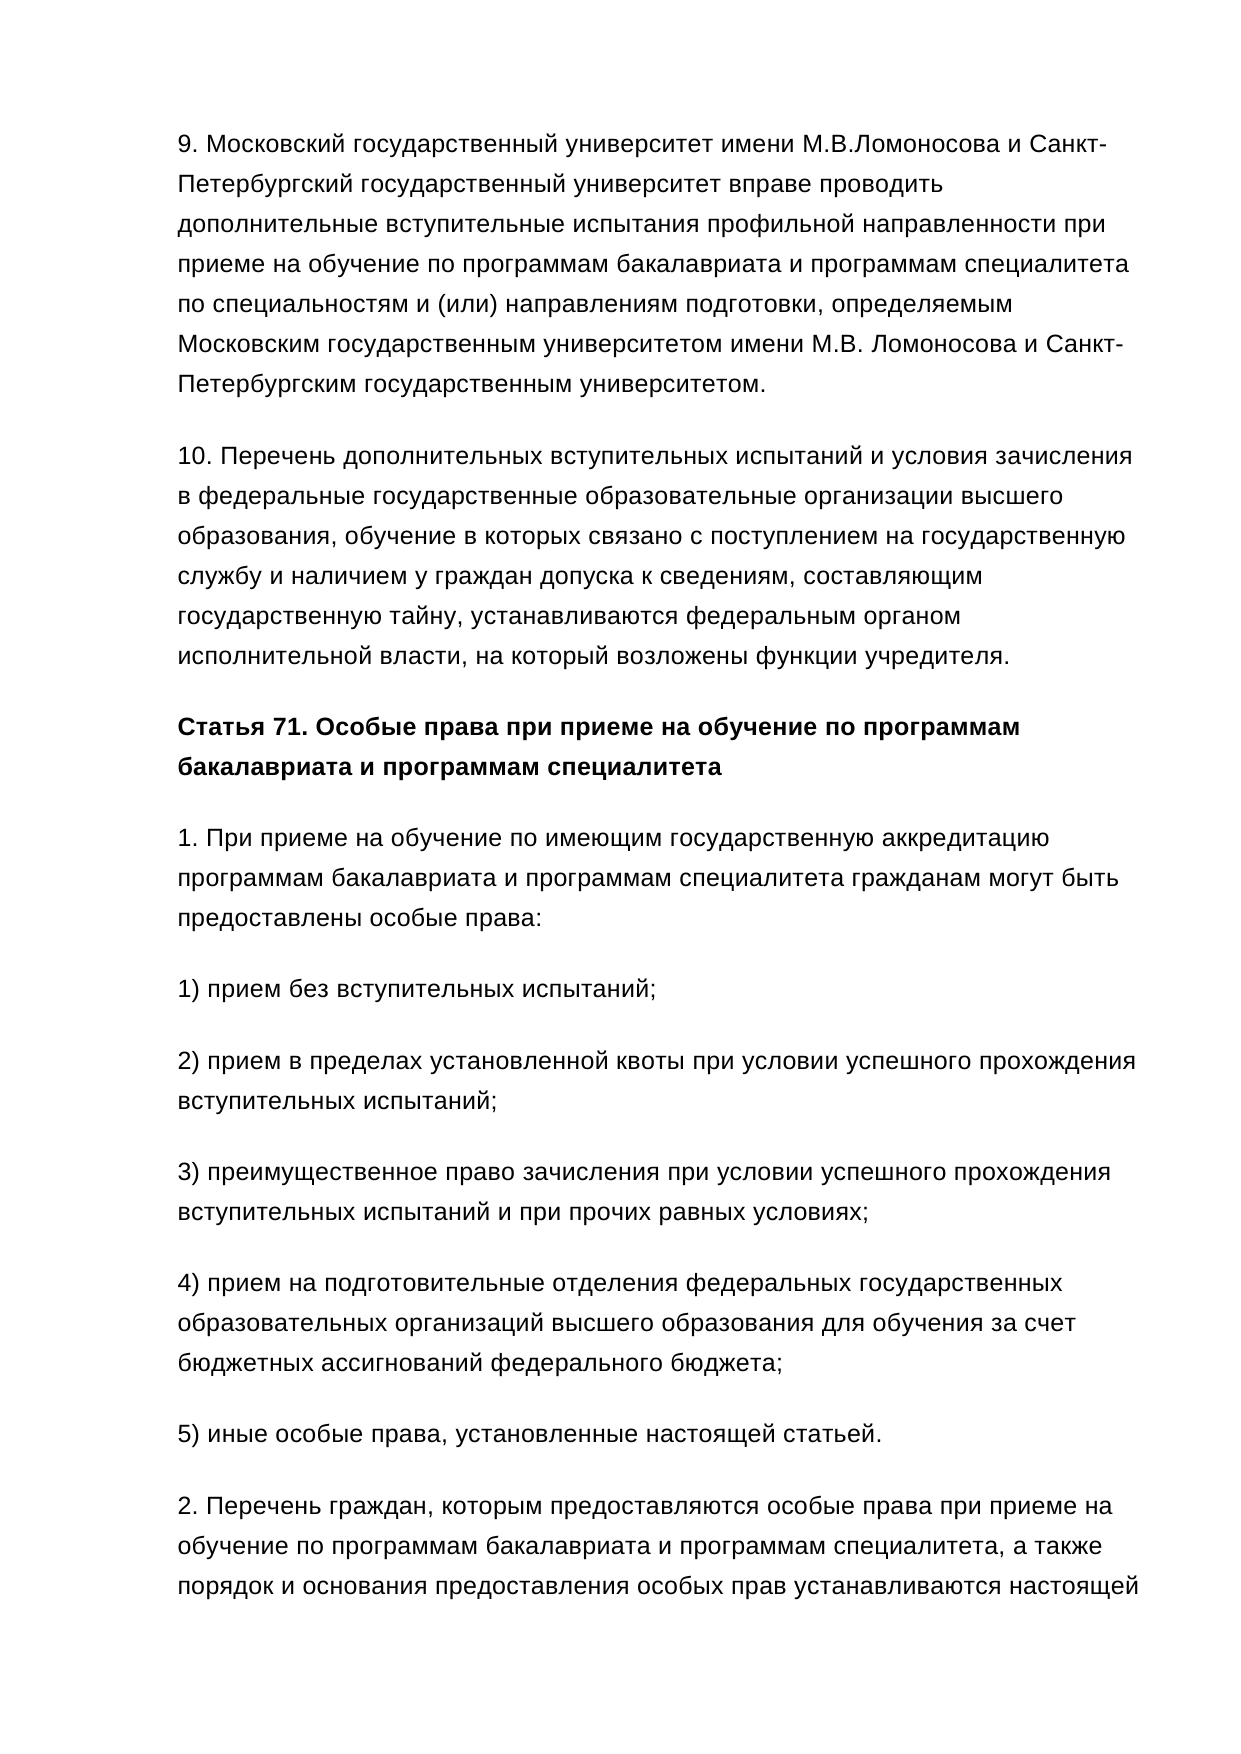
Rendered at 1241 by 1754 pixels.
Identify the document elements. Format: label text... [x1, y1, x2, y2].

text 2) прием в пределах установленной квоты при условии успешного прохождения вступительных испытаний; [177, 1034, 1152, 1114]
text 4) прием на подготовительные отделения федеральных государственных образовательных организаций высшего образования для обучения за счет бюджетных ассигнований федерального бюджета; [177, 1257, 1152, 1377]
text 3) преимущественное право зачисления при условии успешного прохождения вступительных испытаний и при прочих равных условиях; [177, 1146, 1152, 1226]
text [177, 1479, 1152, 1599]
text 1) прием без вступительных испытаний; [177, 963, 1152, 1003]
text 10. Перечень дополнительных вступительных испытаний и условия зачисления в федеральные государственные образовательные организации высшего образования, обучение в которых связано с поступлением на государственную службу и наличием у граждан допуска к сведениям, составляющим государственную тайну, устанавливаются федеральным органом исполнительной власти, на который возложены функции учредителя. [177, 429, 1152, 669]
text 5) иные особые права, установленные настоящей статьей. [177, 1408, 1152, 1448]
text 9. Московский государственный университет имени М.В.Ломоносова и Санкт-Петербургский государственный университет вправе проводить дополнительные вступительные испытания профильной направленности при приеме на обучение по программам бакалавриата и программам специалитета по специальностям и (или) направлениям подготовки, определяемым Московским государственным университетом имени М.В. Ломоносова и Санкт-Петербургским государственным университетом. [177, 118, 1152, 398]
text Статья 71. Особые права при приеме на обучение по программам бакалавриата и программам специалитета [177, 701, 1152, 781]
text 1. При приеме на обучение по имеющим государственную аккредитацию программам бакалавриата и программам специалитета гражданам могут быть предоставлены особые права: [177, 812, 1152, 932]
